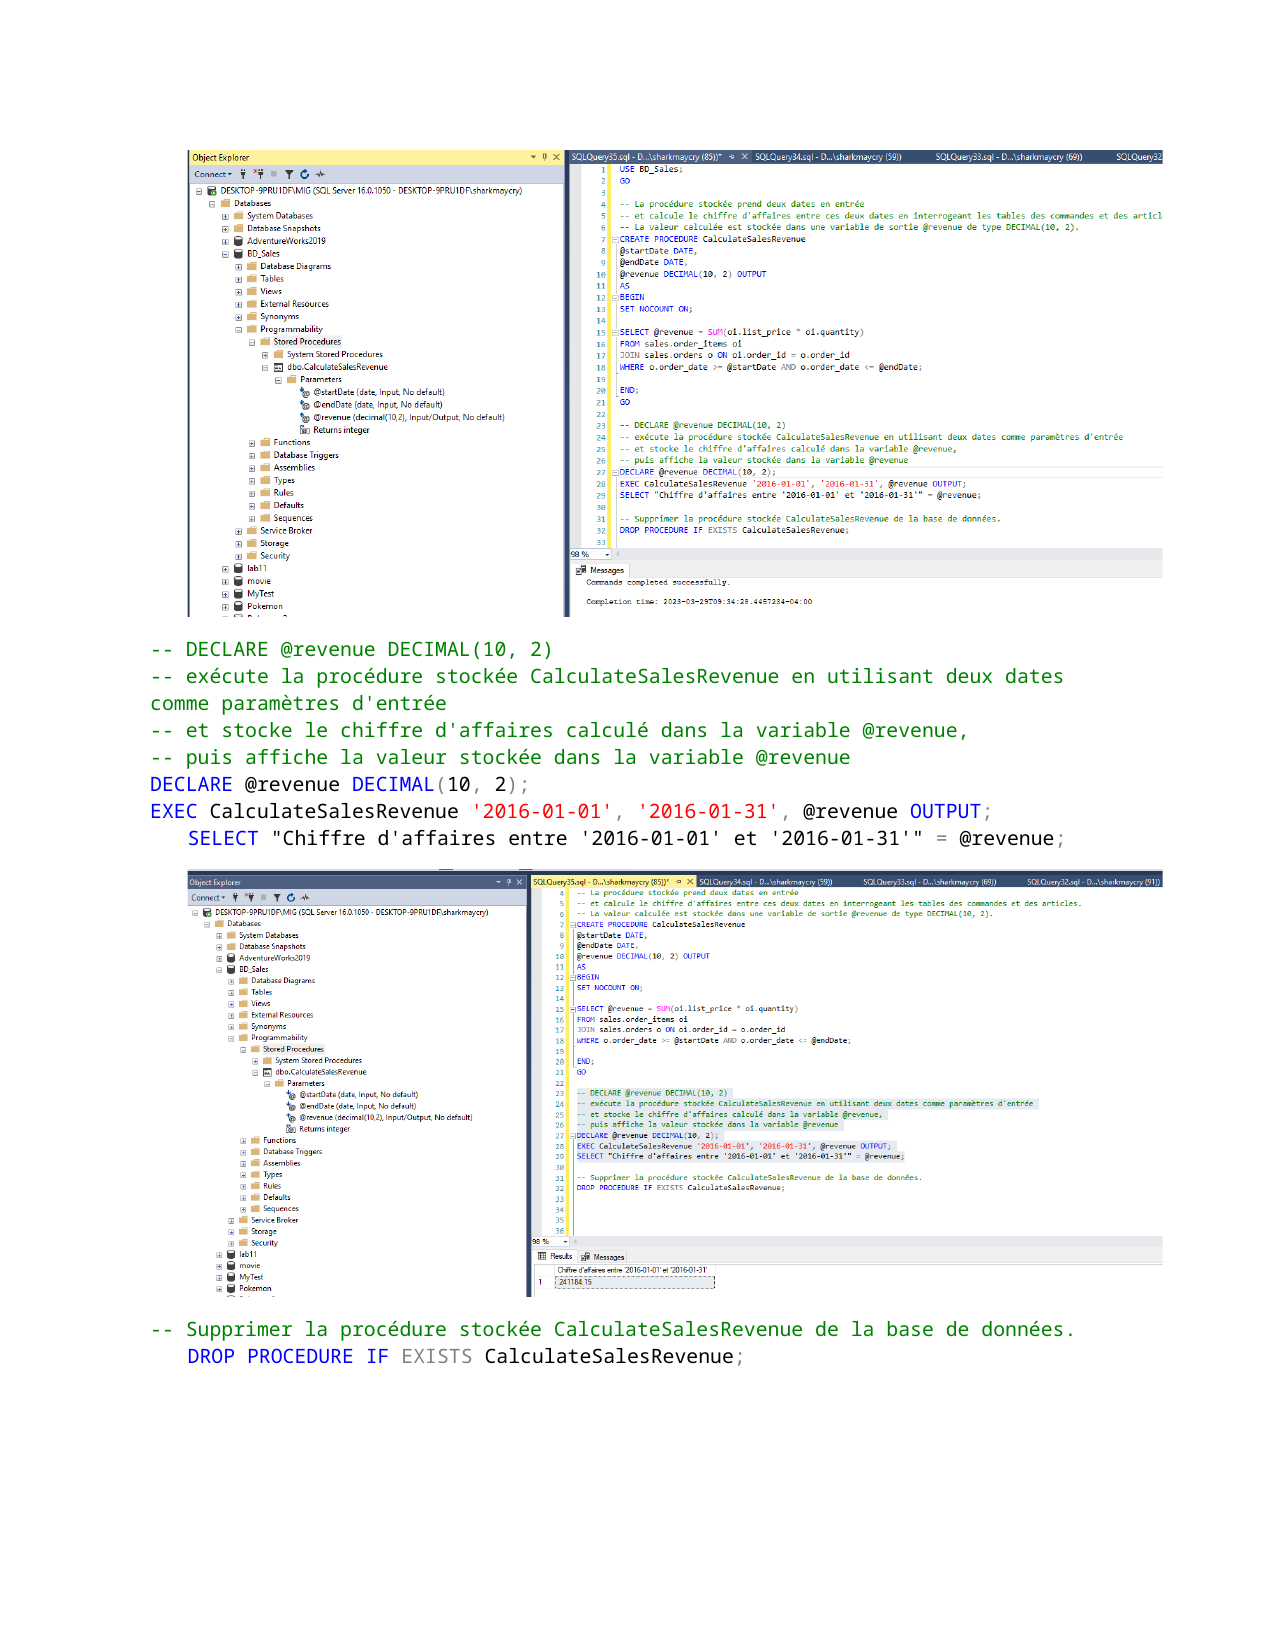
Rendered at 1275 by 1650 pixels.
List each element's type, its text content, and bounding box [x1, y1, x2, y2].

text SELECT "Chiffre d'affaires entre '2016-01-01' et '2016-01-31'" = @revenue; [187, 824, 1125, 851]
text -- Supprimer la procédure stockée CalculateSalesRevenue de la base de données. [150, 1316, 1125, 1343]
text -- et stocke le chiffre d'affaires calculé dans la variable @revenue, [150, 716, 1125, 743]
picture [187, 869, 1163, 1297]
picture [187, 150, 1163, 617]
text -- exécute la procédure stockée CalculateSalesRevenue en utilisant deux dates comme paramètres d'entrée [150, 662, 1125, 716]
text -- DECLARE @revenue DECIMAL(10, 2) [150, 635, 1125, 662]
text DROP PROCEDURE IF EXISTS CalculateSalesRevenue; [187, 1343, 1125, 1370]
text -- puis affiche la valeur stockée dans la variable @revenue [150, 743, 1125, 770]
text EXEC CalculateSalesRevenue '2016-01-01', '2016-01-31', @revenue OUTPUT; [150, 797, 1125, 824]
text DECLARE @revenue DECIMAL(10, 2); [150, 770, 1125, 797]
